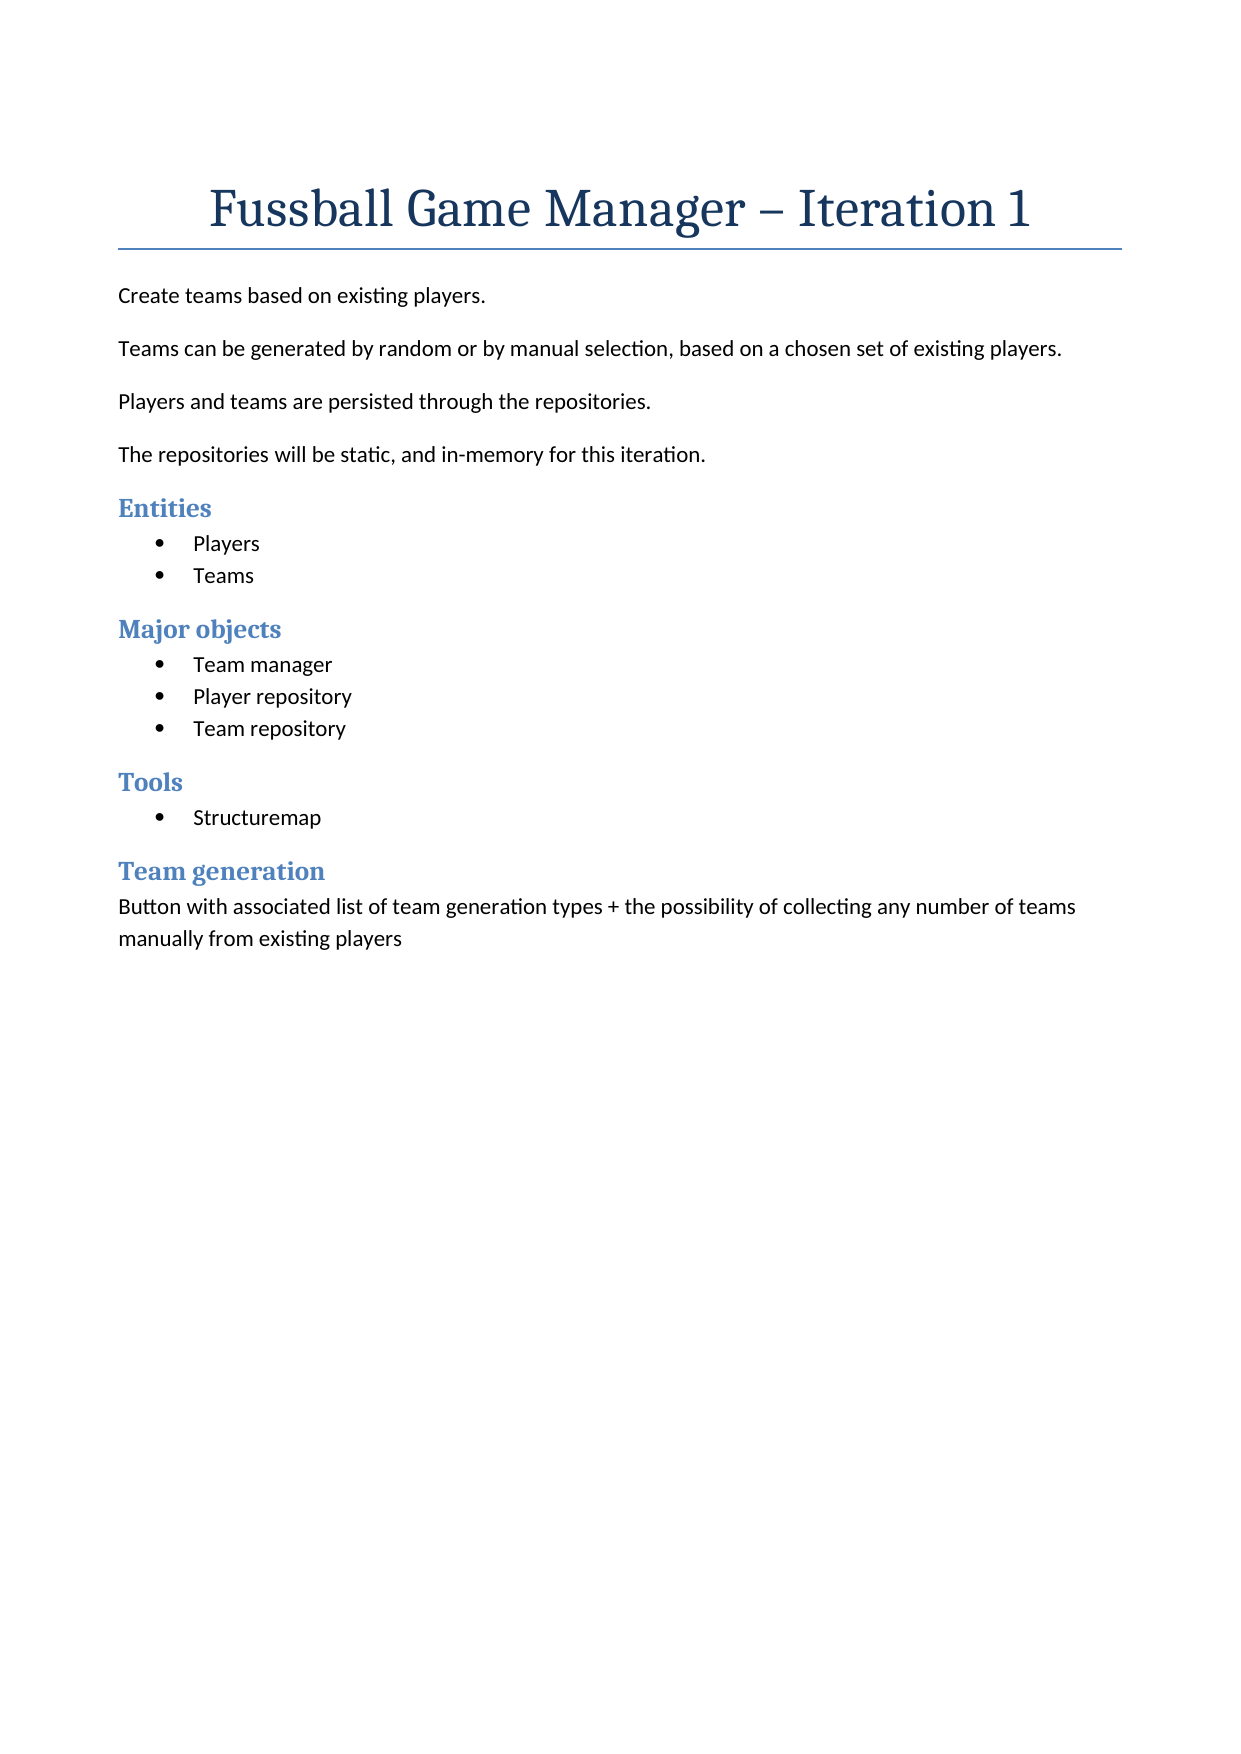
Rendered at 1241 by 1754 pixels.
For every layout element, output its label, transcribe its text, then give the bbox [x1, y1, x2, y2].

text Teams can be generated by random or by manual selection, based on a chosen set of existing players. [118, 334, 1122, 362]
list Structuremap [156, 803, 1122, 831]
list Team manager [156, 650, 1122, 678]
list Teams [156, 561, 1122, 589]
subtitle Tools [118, 767, 1122, 798]
text The repositories will be static, and in-memory for this iteration. [118, 440, 1122, 468]
text Players and teams are persisted through the repositories. [118, 387, 1122, 415]
text Button with associated list of team generation types + the possibility of collecting any number of teams manually from existing players [118, 892, 1122, 952]
subtitle Entities [118, 493, 1122, 524]
list Players [156, 529, 1122, 557]
list Team repository [156, 714, 1122, 742]
title Fussball Game Manager – Iteration 1 [118, 177, 1122, 248]
list Player repository [156, 682, 1122, 710]
text Create teams based on existing players. [118, 281, 1122, 309]
subtitle Team generation [118, 856, 1122, 887]
subtitle Major objects [118, 614, 1122, 645]
